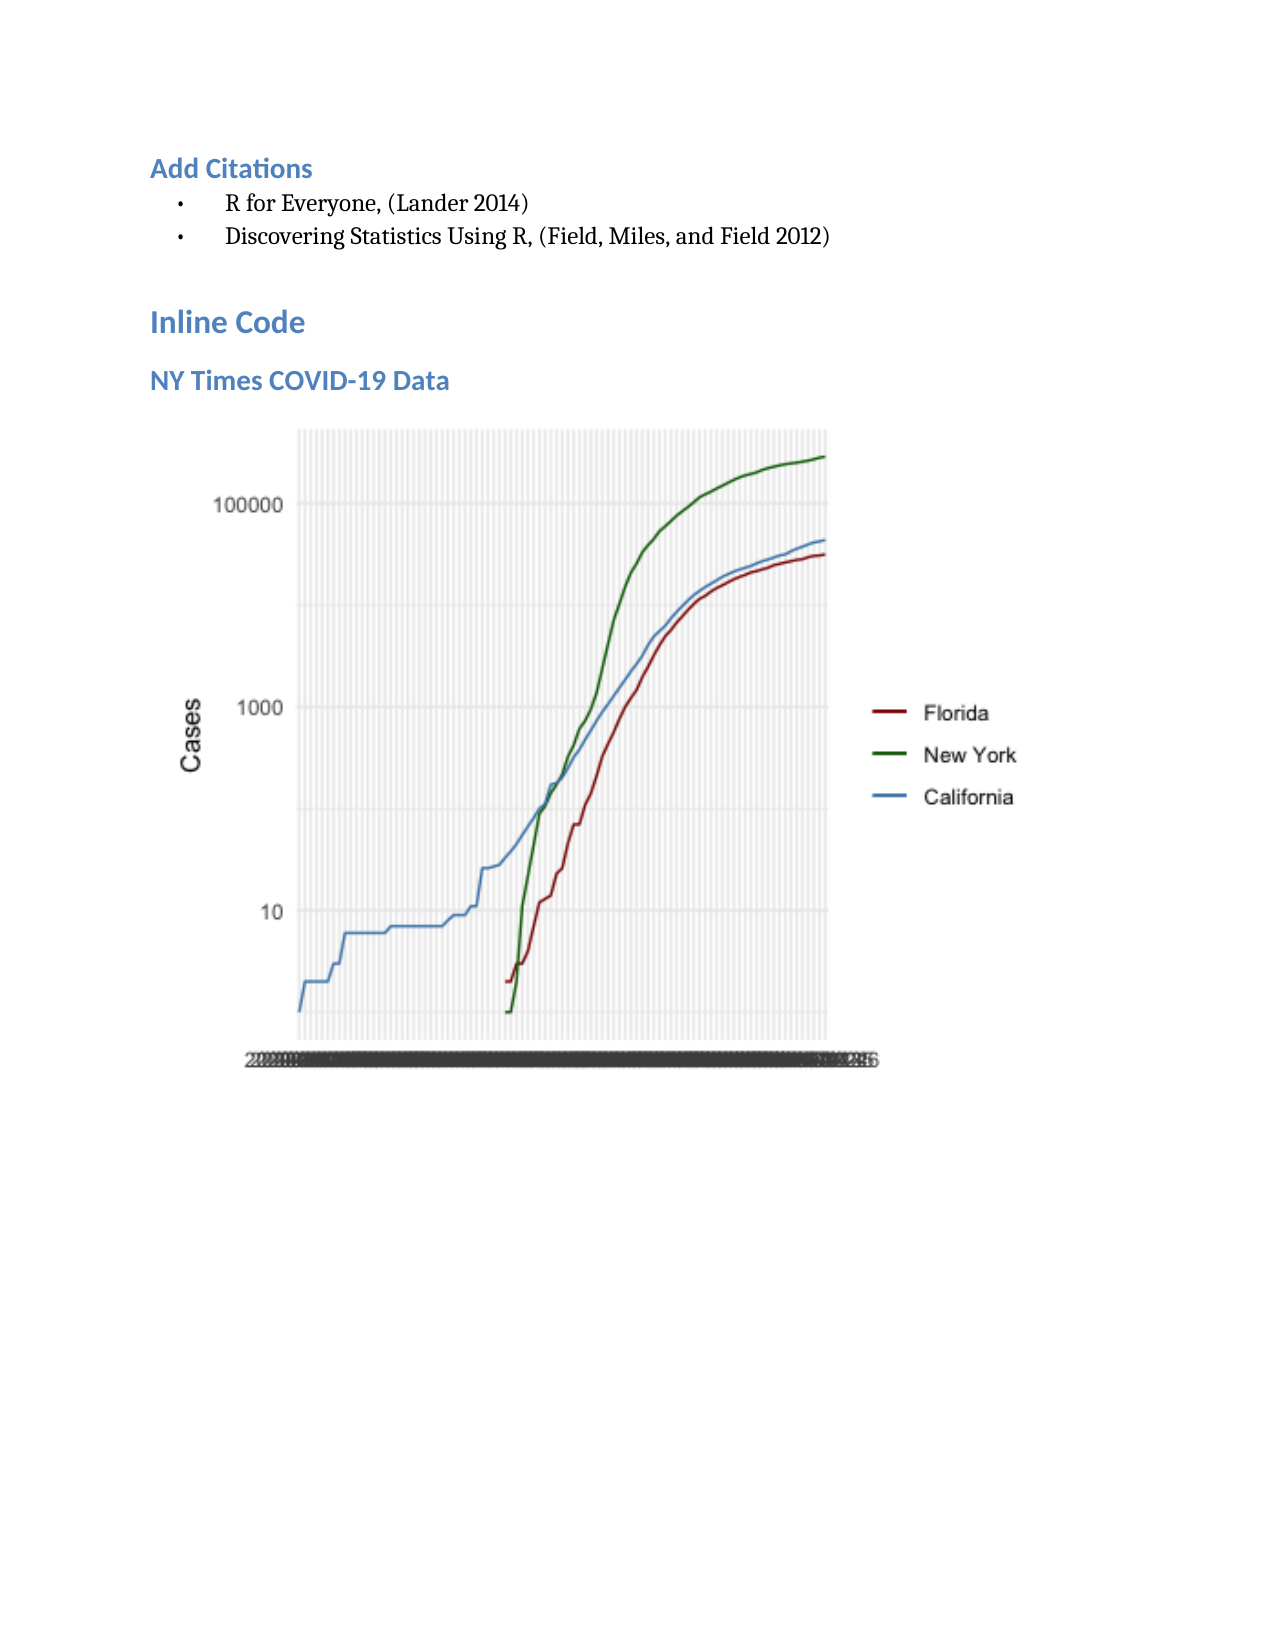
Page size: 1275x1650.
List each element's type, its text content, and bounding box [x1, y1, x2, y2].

picture [168, 416, 1044, 1117]
subtitle NY Times COVID-19 Data [150, 362, 1125, 398]
list R for Everyone, (Lander 2014) [175, 189, 1125, 218]
subtitle Inline Code [150, 301, 1125, 341]
subtitle Add Citations [150, 150, 1125, 186]
list Discovering Statistics Using R, (Field, Miles, and Field 2012) [175, 222, 1125, 251]
